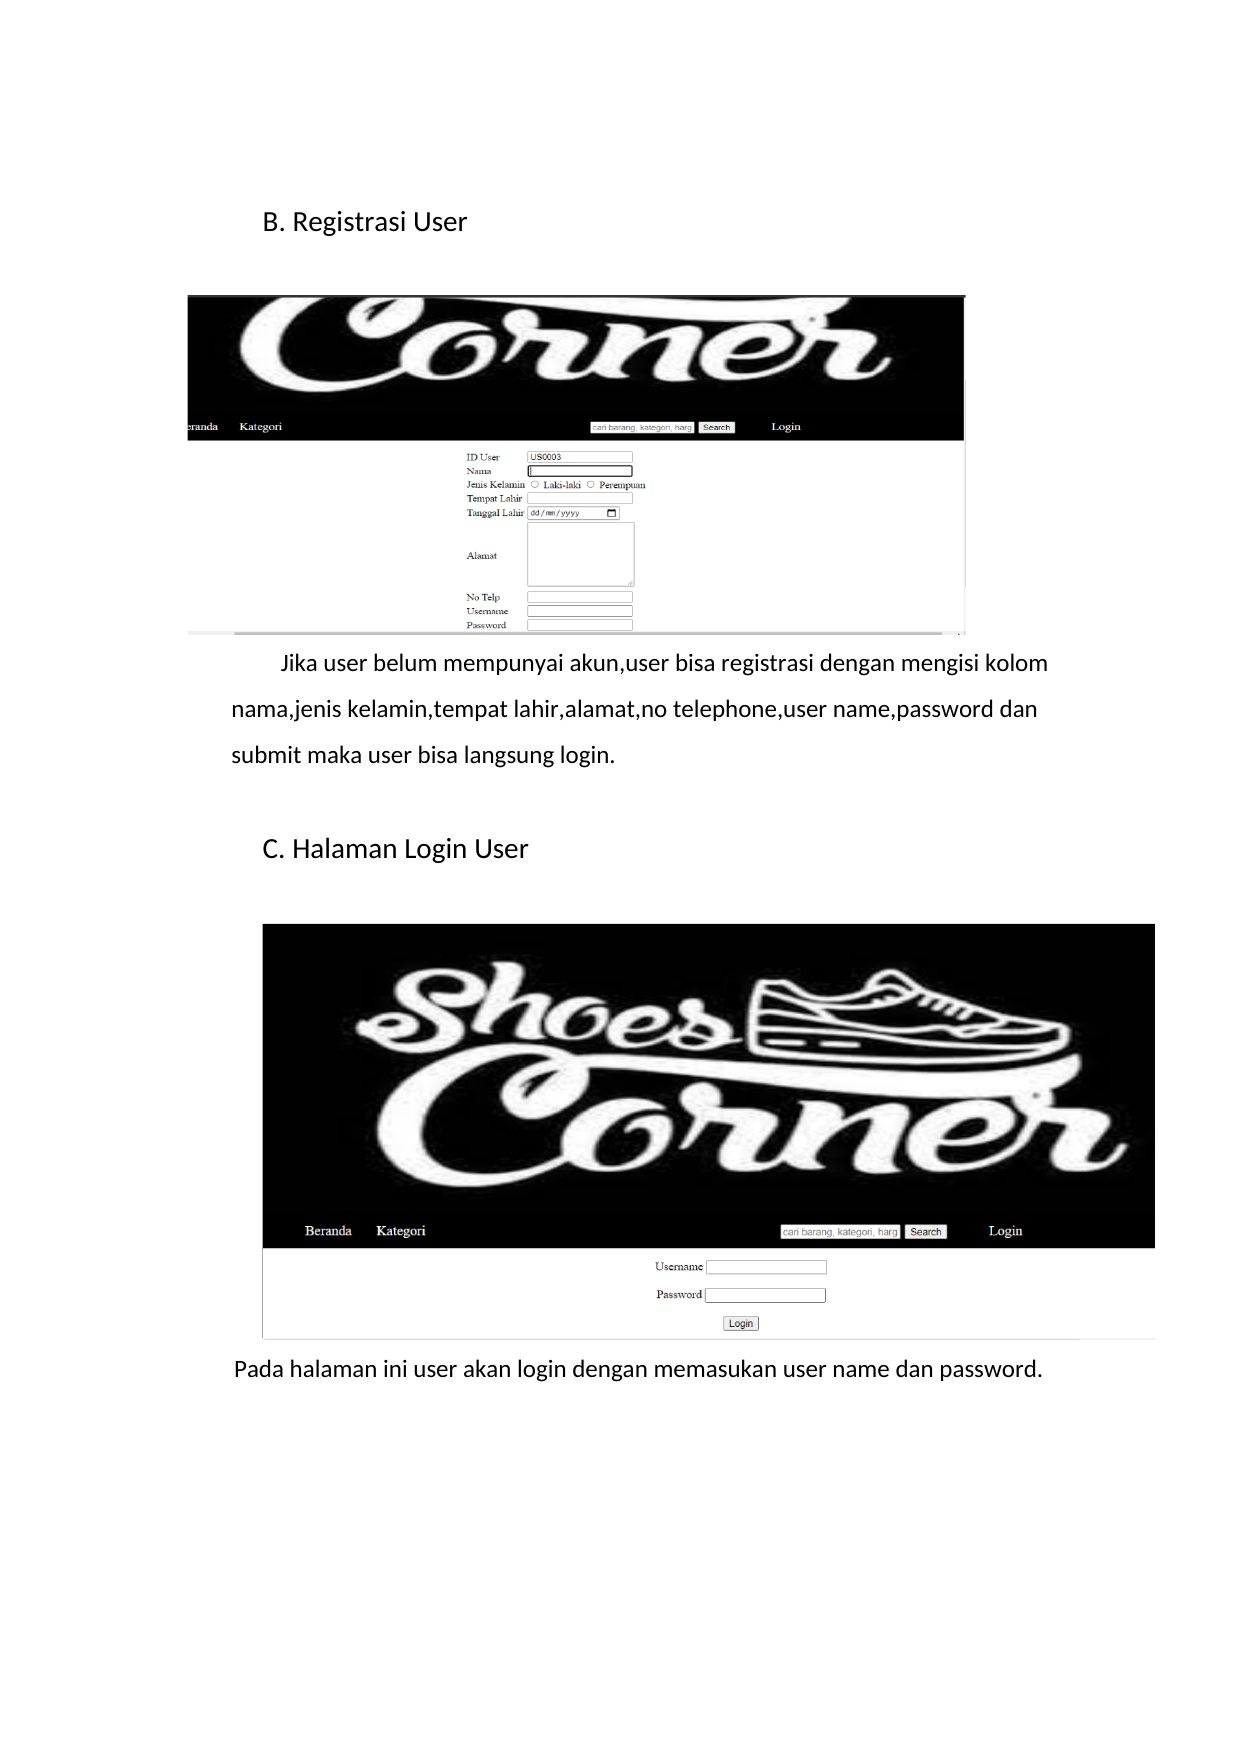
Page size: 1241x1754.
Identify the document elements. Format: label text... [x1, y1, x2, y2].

picture [187, 295, 966, 635]
list Halaman Login User [262, 831, 1053, 866]
text Jika user belum mempunyai akun,user bisa registrasi dengan mengisi kolom nama,jenis kelamin,tempat lahir,alamat,no telephone,user name,password dan submit maka user bisa langsung login. [231, 648, 1053, 769]
text Pada halaman ini user akan login dengan memasukan user name dan password. [187, 1353, 1053, 1383]
picture [262, 922, 1155, 1340]
list Registrasi User [262, 203, 1053, 239]
